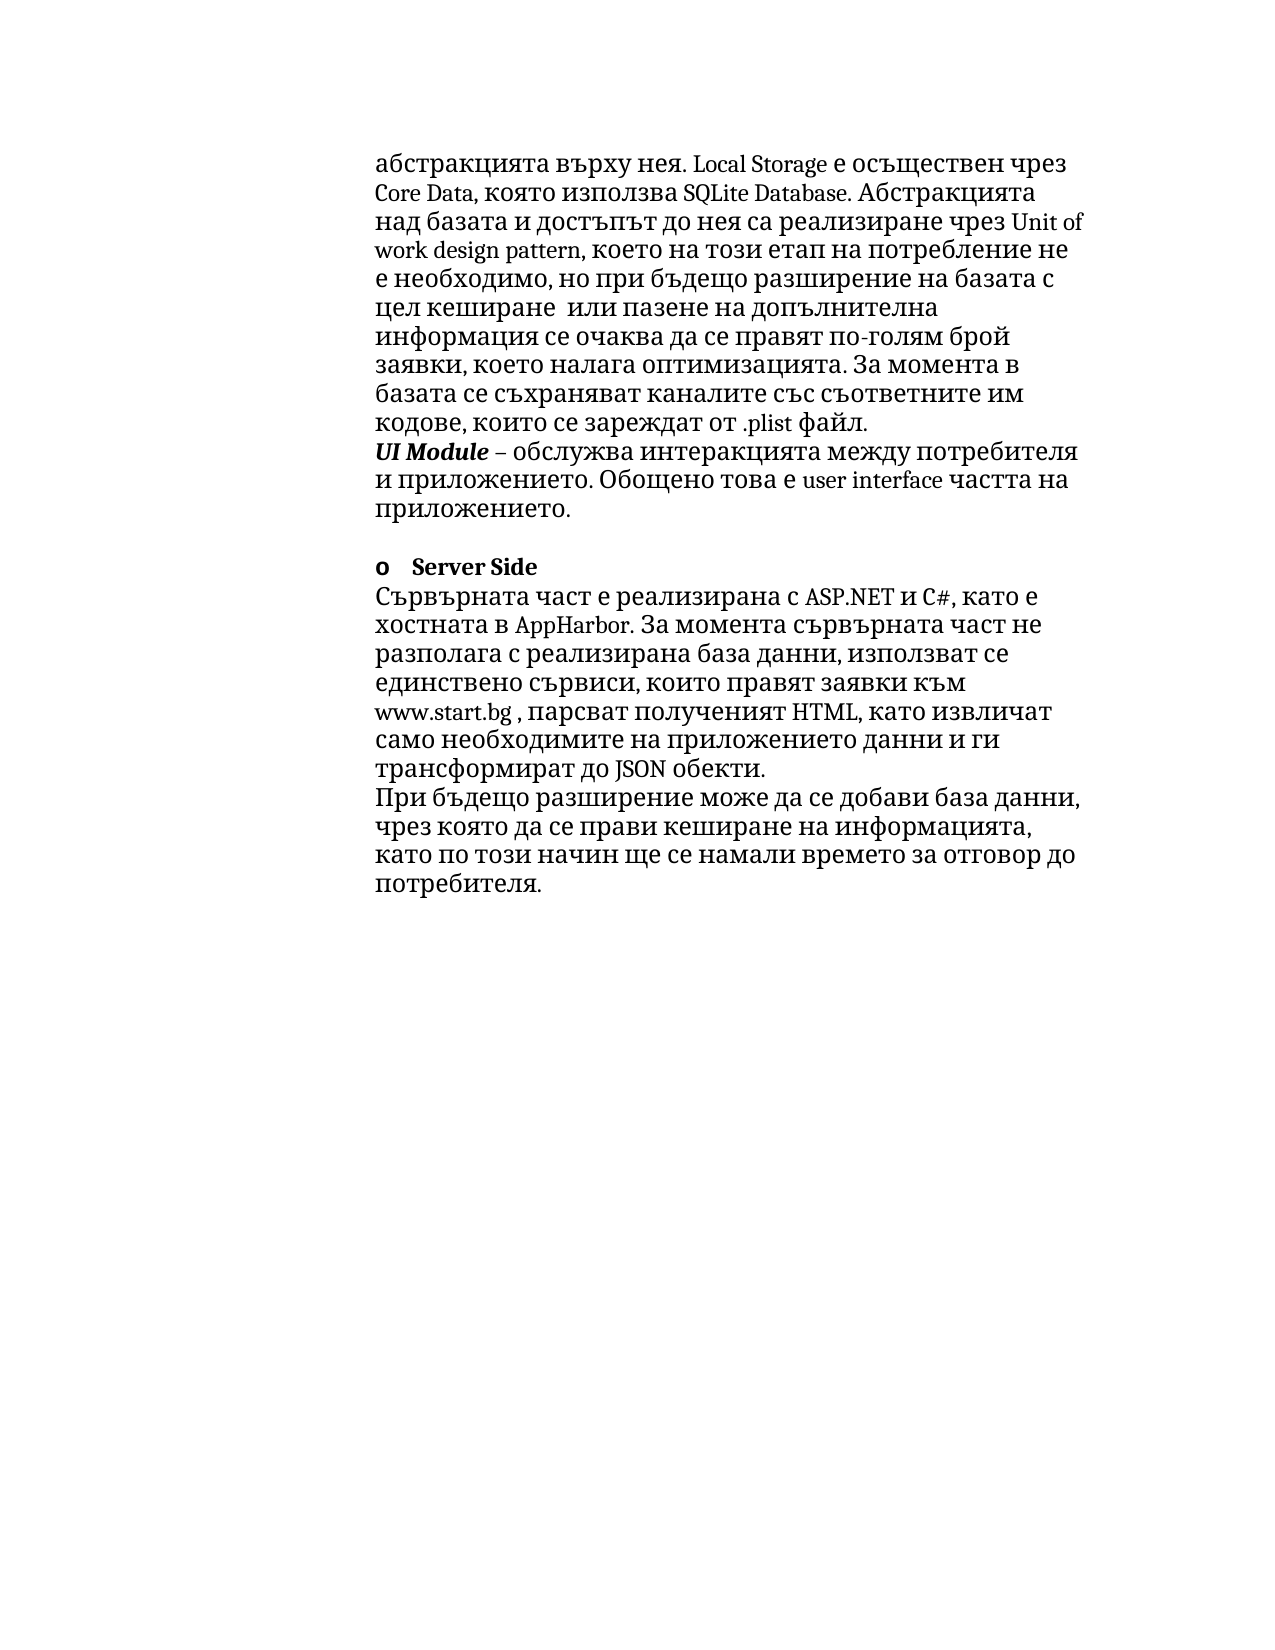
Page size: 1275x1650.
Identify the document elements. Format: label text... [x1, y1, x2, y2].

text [375, 150, 1087, 437]
text UI Module – обслужва интеракцията между потребителя и приложението. Обощено това е user interface частта на приложението. [375, 437, 1087, 524]
text Сървърната част е реализирана с ASP.NET и C#, като е хостната в AppHarbor. За момента сървърната част не разполага с реализирана база данни, използват се единствено сървиси, които правят заявки към www.start.bg , парсват полученият HTML, като извличат само необходимите на приложението данни и ги трансформират до JSON обекти. [375, 582, 1087, 784]
text При бъдещо разширение може да се добави база данни, чрез която да се прави кеширане на информацията, като по този начин ще се намали времето за отговор до потребителя. [375, 784, 1087, 899]
subtitle Server Side [375, 552, 1087, 582]
